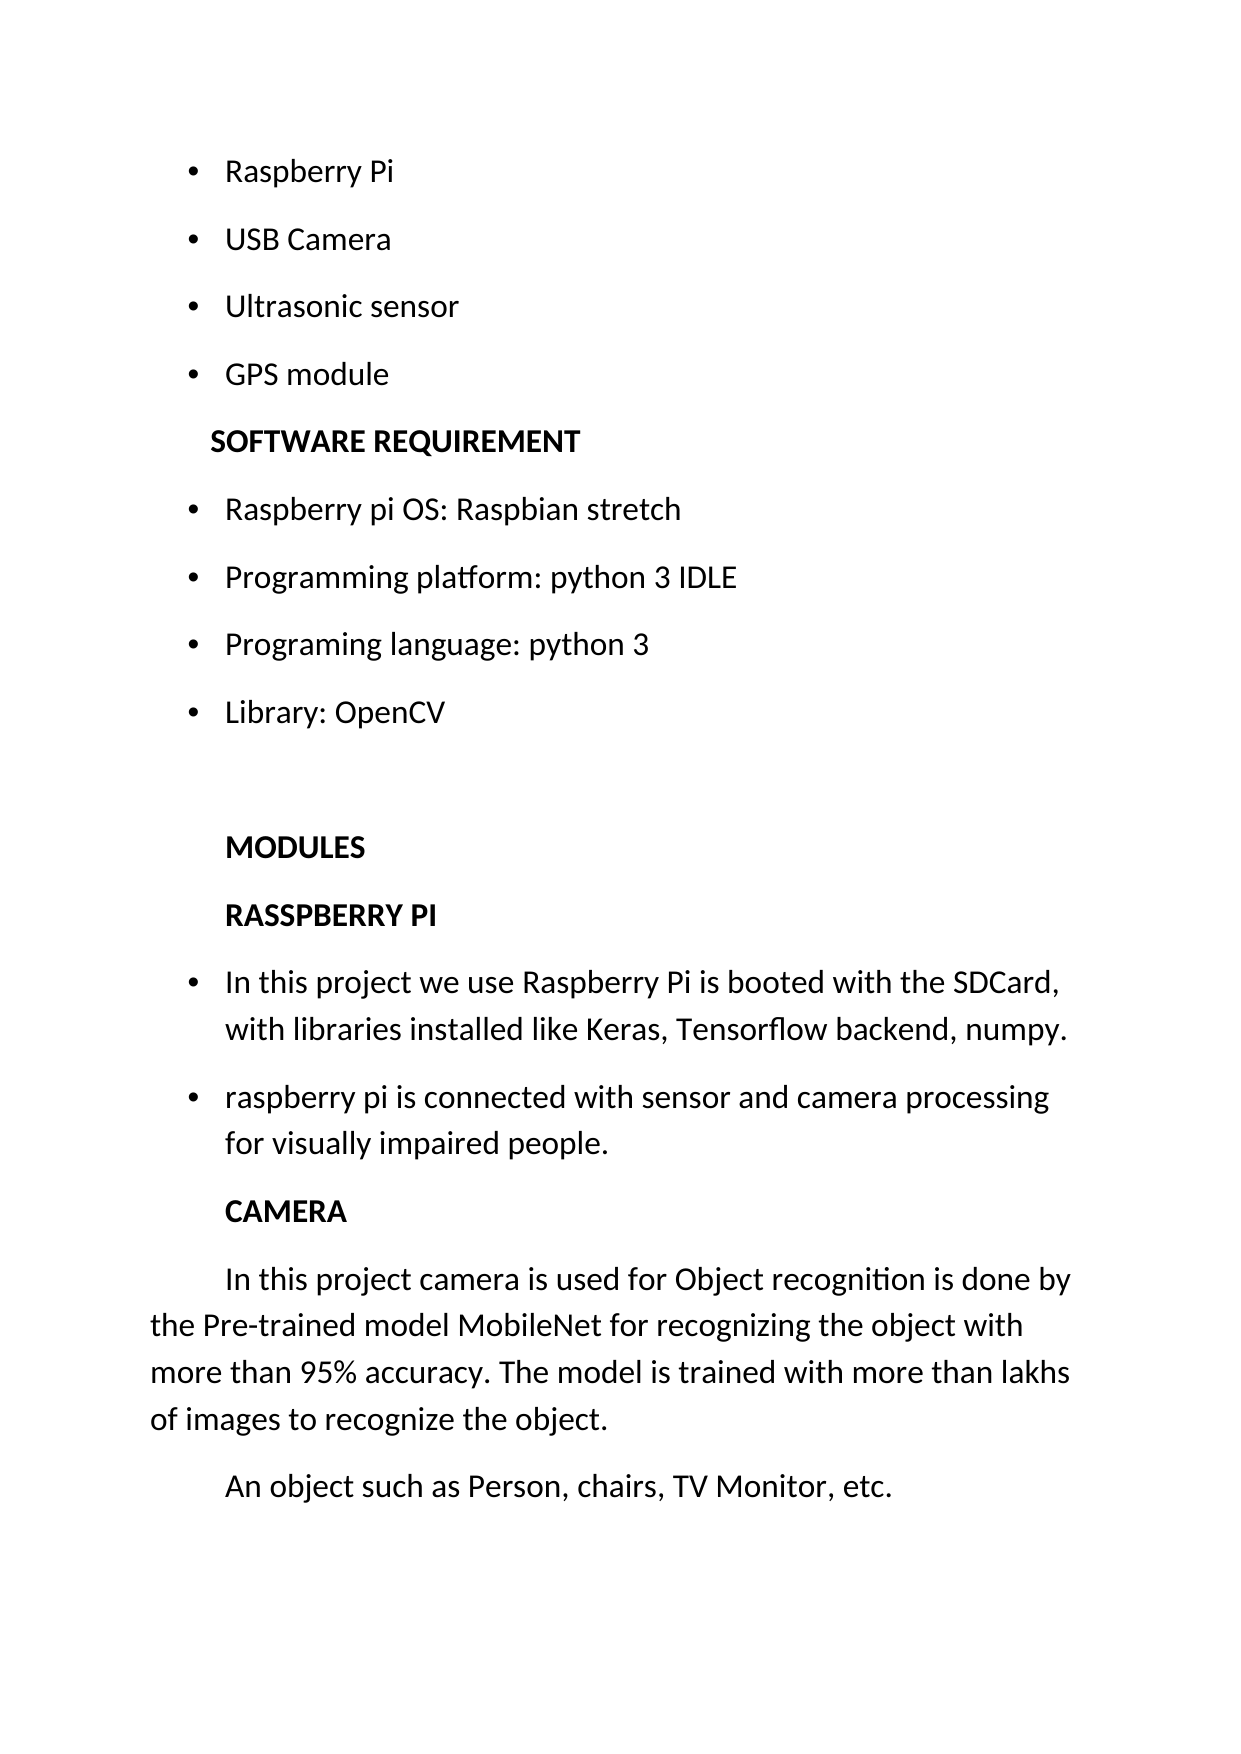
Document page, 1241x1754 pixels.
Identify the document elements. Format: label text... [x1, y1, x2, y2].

text MODULES [150, 826, 1090, 867]
text SOFTWARE REQUIREMENT [150, 420, 1090, 461]
list Library: OpenCV [187, 691, 1090, 732]
list USB Camera [187, 218, 1090, 258]
text RASSPBERRY PI [150, 894, 1090, 934]
list Raspberry Pi [187, 150, 1090, 191]
list Ultrasonic sensor [187, 285, 1090, 326]
list In this project we use Raspberry Pi is booted with the SDCard, with libraries installed like Keras, Tensorflow backend, numpy. [187, 961, 1090, 1049]
list Raspberry pi OS: Raspbian stretch [187, 488, 1090, 529]
text An object such as Person, chairs, TV Monitor, etc. [150, 1466, 1090, 1506]
list raspberry pi is connected with sensor and camera processing for visually impaired people. [187, 1076, 1090, 1163]
list Programming platform: python 3 IDLE [187, 556, 1090, 596]
list GPS module [187, 353, 1090, 393]
text CAMERA [150, 1190, 1090, 1231]
text In this project camera is used for Object recognition is done by the Pre-trained model MobileNet for recognizing the object with more than 95% accuracy. The model is trained with more than lakhs of images to recognize the object. [150, 1258, 1090, 1439]
list Programing language: python 3 [187, 623, 1090, 664]
